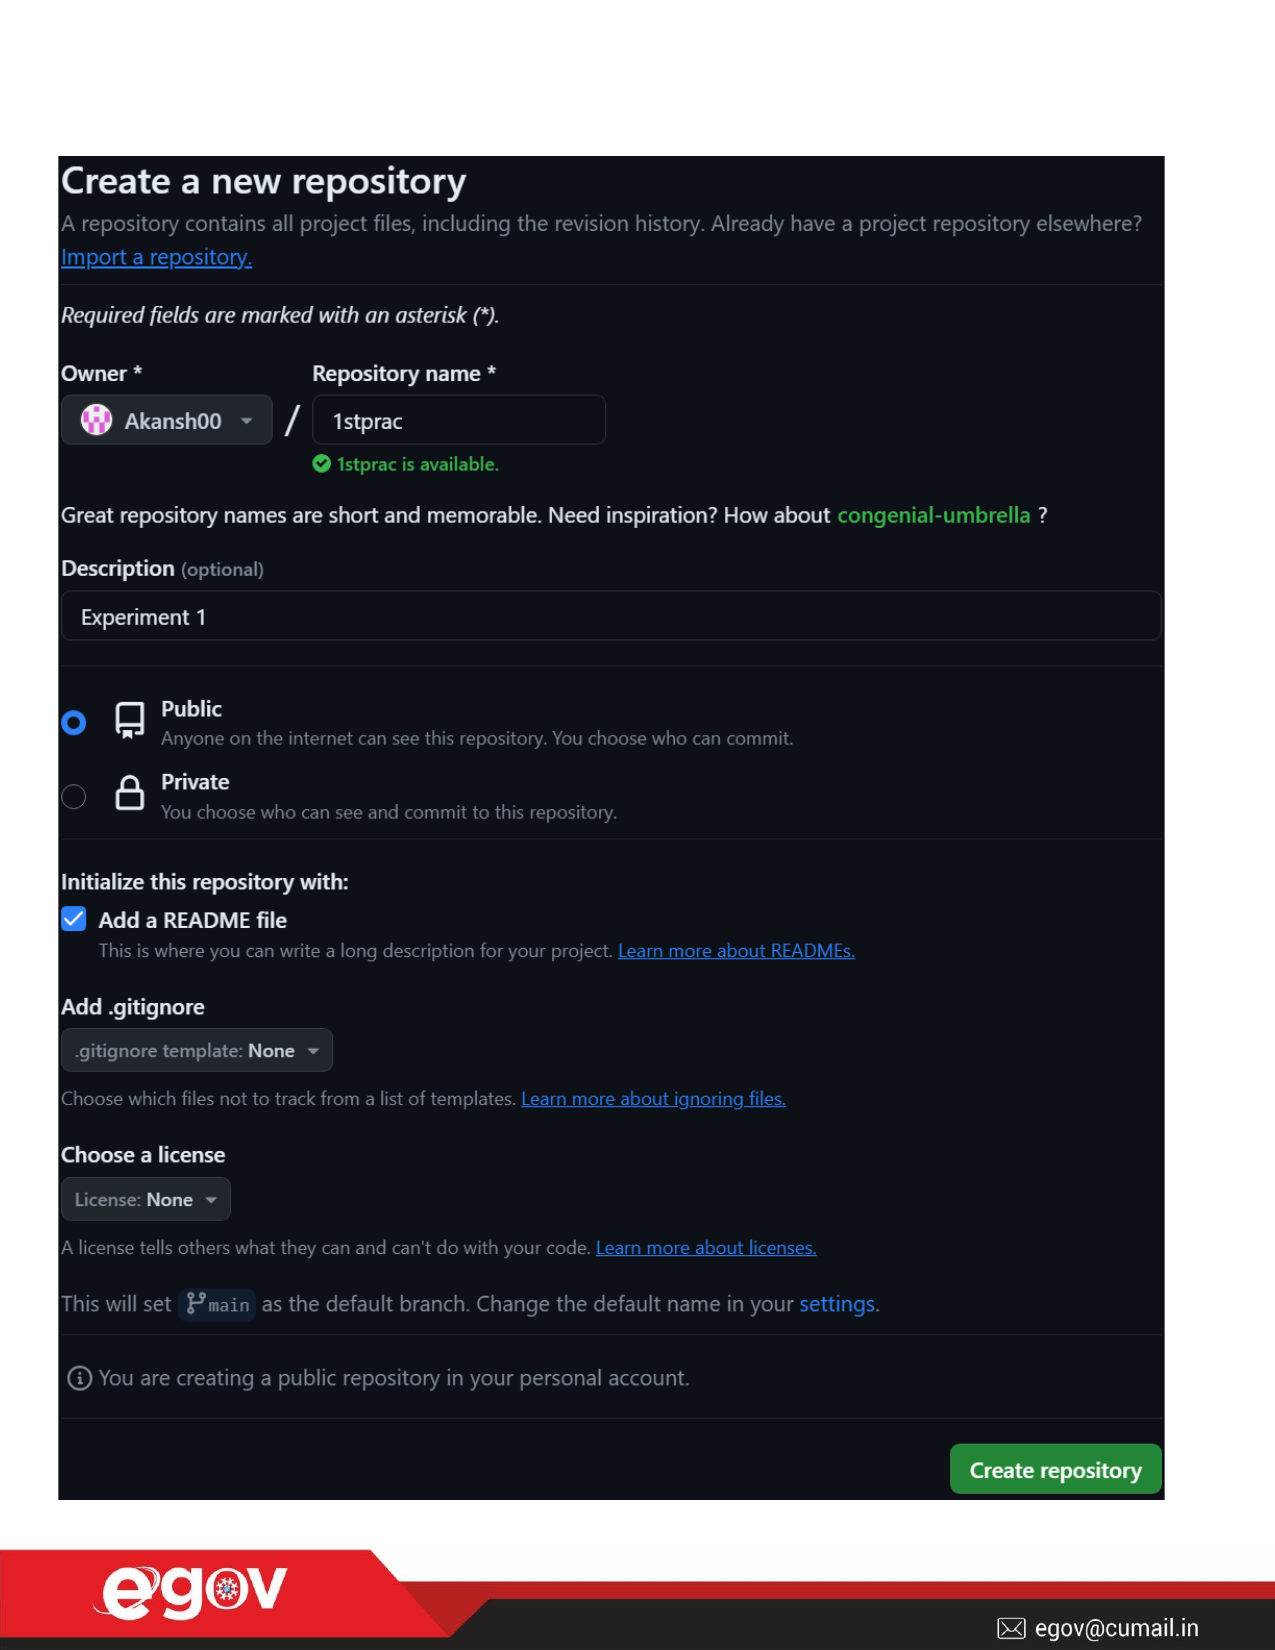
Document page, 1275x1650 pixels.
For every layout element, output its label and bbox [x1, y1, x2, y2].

picture [58, 156, 1165, 1500]
picture [0, 1549, 1275, 1650]
